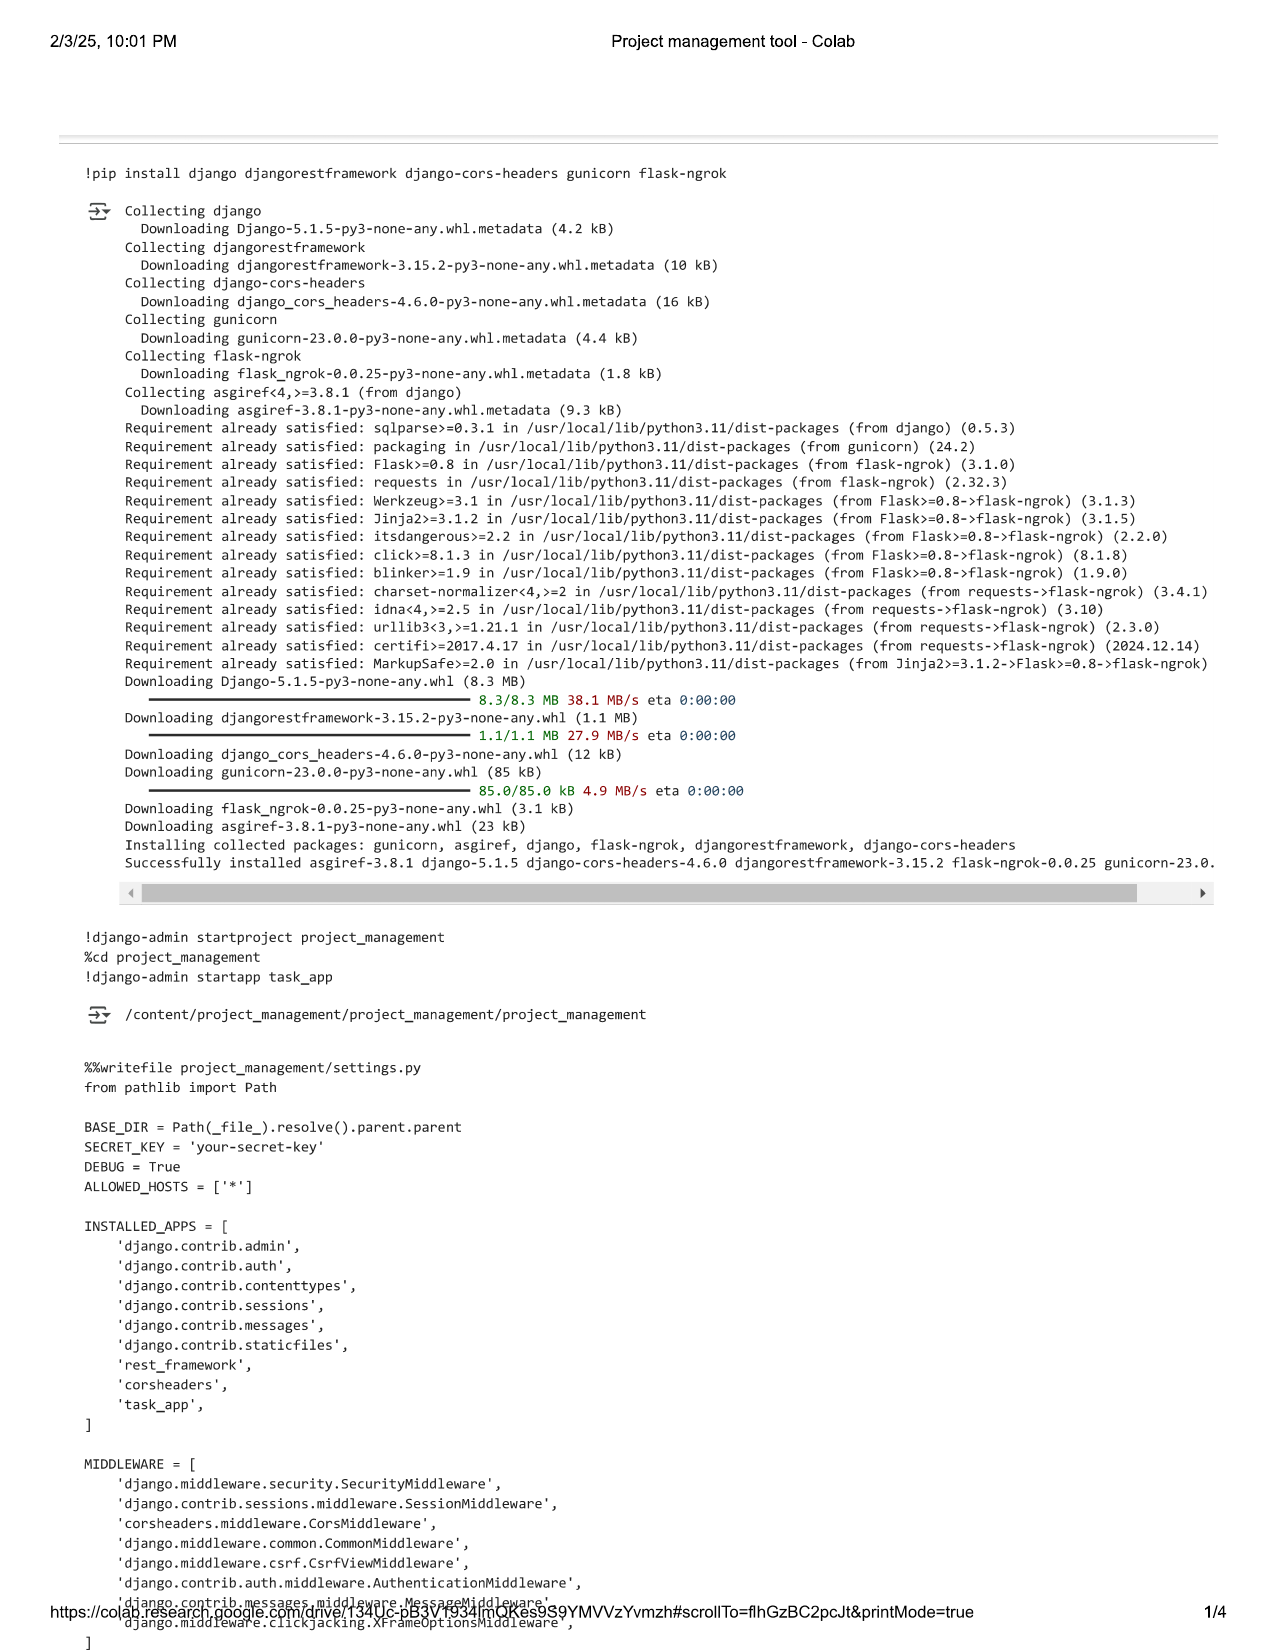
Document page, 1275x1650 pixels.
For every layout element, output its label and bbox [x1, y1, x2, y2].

picture [50, 135, 1219, 1650]
